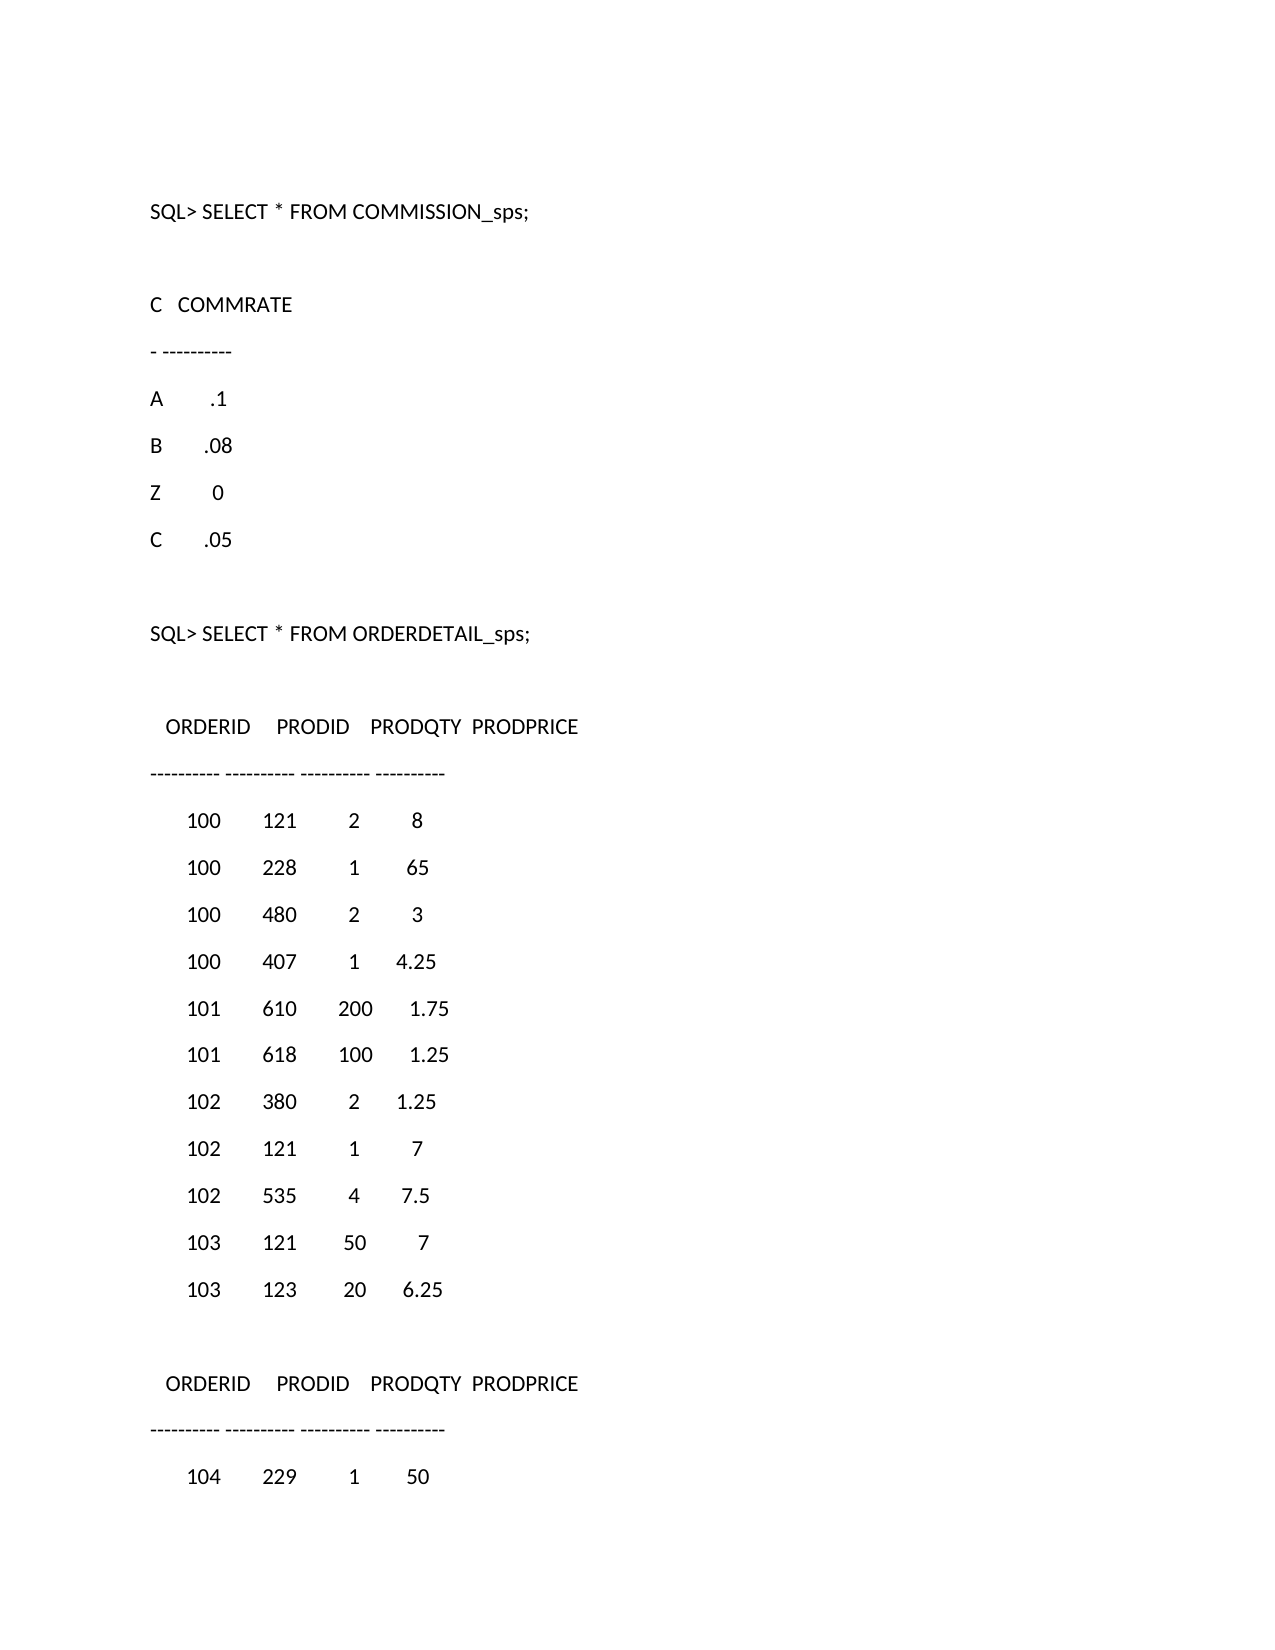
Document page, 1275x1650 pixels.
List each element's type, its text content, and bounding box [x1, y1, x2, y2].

text 102 121 1 7 [150, 1134, 1125, 1162]
text 101 610 200 1.75 [150, 994, 1125, 1022]
text ORDERID PRODID PRODQTY PRODPRICE [150, 1369, 1125, 1397]
text 100 407 1 4.25 [150, 947, 1125, 975]
text 100 480 2 3 [150, 900, 1125, 928]
text C COMMRATE [150, 291, 1125, 319]
text - ---------- [150, 337, 1125, 366]
text Z 0 [150, 478, 1125, 506]
text 104 229 1 50 [150, 1462, 1125, 1491]
text 100 121 2 8 [150, 806, 1125, 834]
text ORDERID PRODID PRODQTY PRODPRICE [150, 712, 1125, 741]
text 103 121 50 7 [150, 1228, 1125, 1256]
text ---------- ---------- ---------- ---------- [150, 759, 1125, 787]
text 103 123 20 6.25 [150, 1275, 1125, 1303]
text SQL> SELECT * FROM COMMISSION_sps; [150, 197, 1125, 225]
text 102 380 2 1.25 [150, 1087, 1125, 1116]
text SQL> SELECT * FROM ORDERDETAIL_sps; [150, 619, 1125, 647]
text 100 228 1 65 [150, 853, 1125, 881]
text B .08 [150, 431, 1125, 459]
text A .1 [150, 384, 1125, 412]
text 101 618 100 1.25 [150, 1041, 1125, 1069]
text ---------- ---------- ---------- ---------- [150, 1416, 1125, 1444]
text C .05 [150, 525, 1125, 553]
text 102 535 4 7.5 [150, 1181, 1125, 1209]
